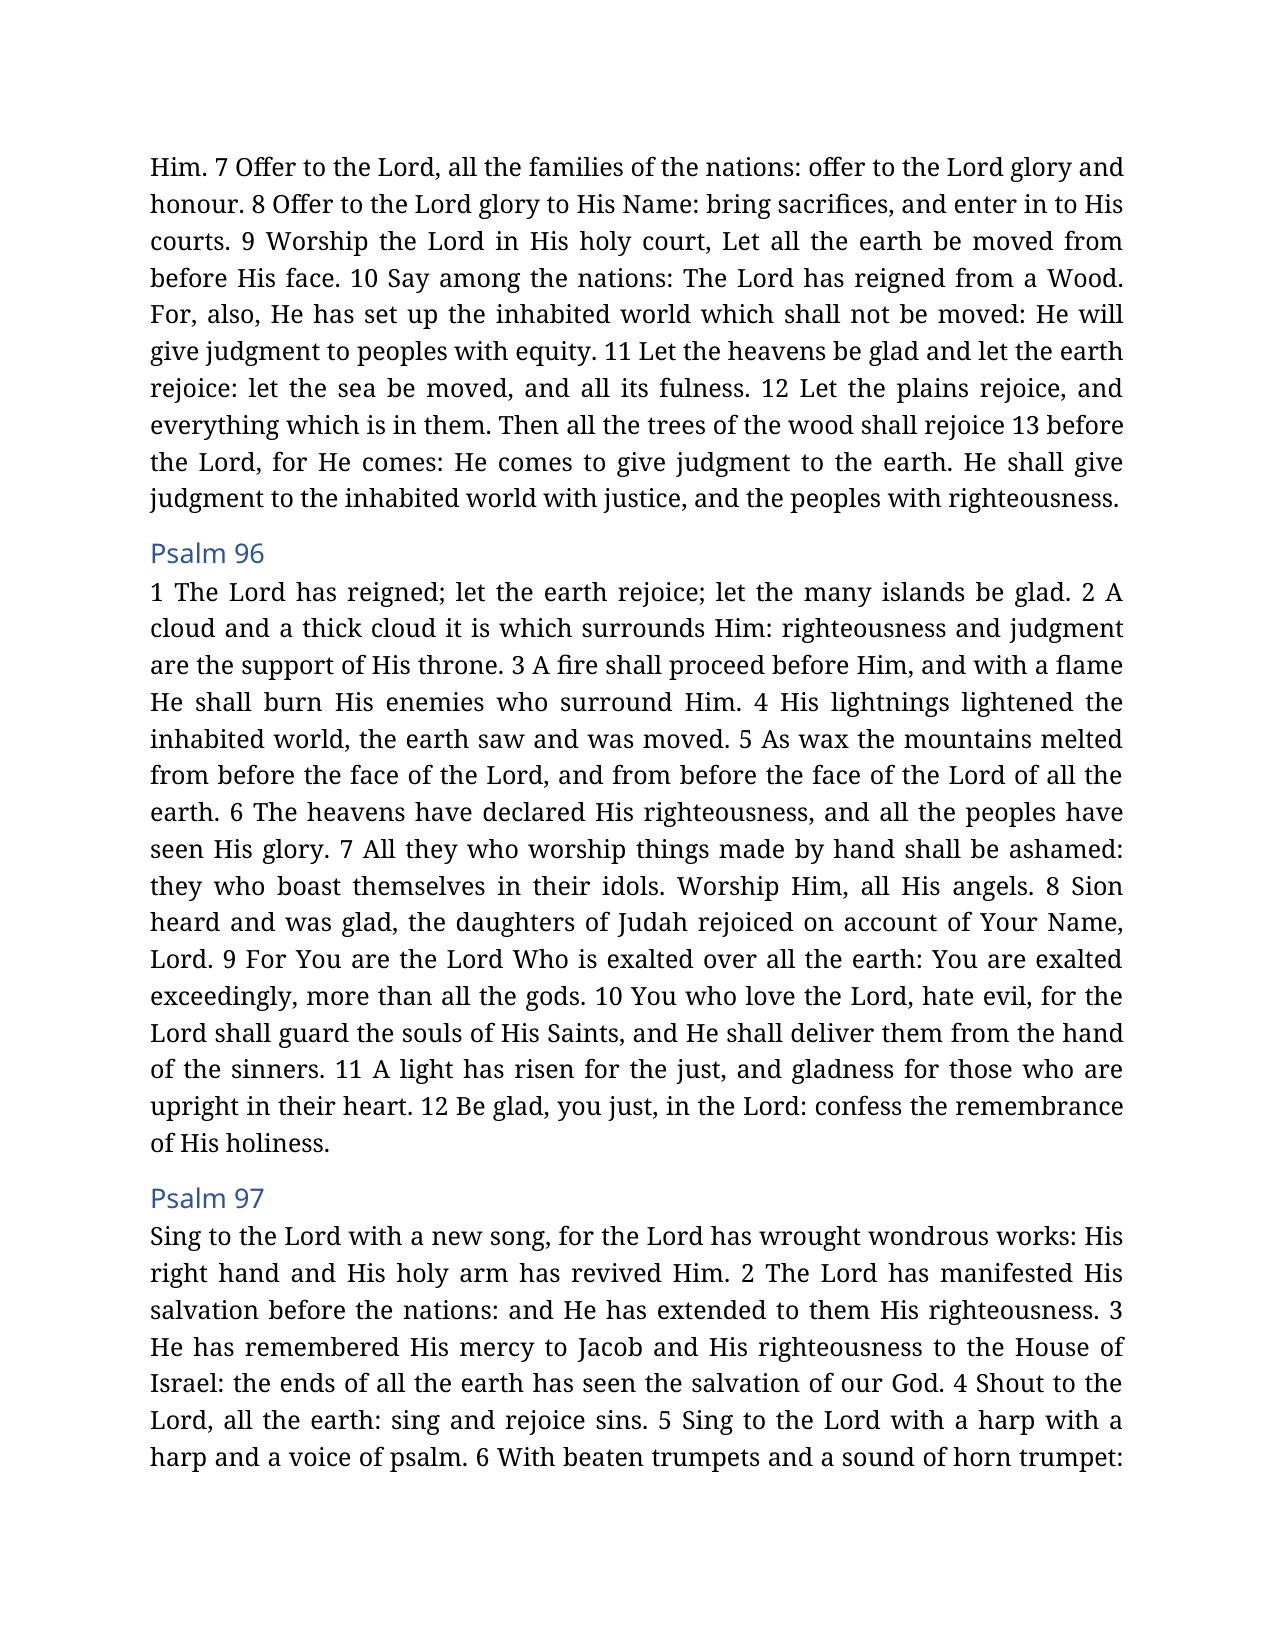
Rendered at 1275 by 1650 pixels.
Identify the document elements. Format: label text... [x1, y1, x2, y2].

subtitle Psalm 97 [150, 1179, 1125, 1216]
subtitle Psalm 96 [150, 534, 1125, 571]
text 1 The Lord has reigned; let the earth rejoice; let the many islands be glad. 2 A cloud and a thick cloud it is which surrounds Him: righteousness and judgment are the support of His throne. 3 A fire shall proceed before Him, and with a flame He shall burn His enemies who surround Him. 4 His lightnings lightened the inhabited world, the earth saw and was moved. 5 As wax the mountains melted from before the face of the Lord, and from before the face of the Lord of all the earth. 6 The heavens have declared His righteousness, and all the peoples have seen His glory. 7 All they who worship things made by hand shall be ashamed: they who boast themselves in their idols. Worship Him, all His angels. 8 Sion heard and was glad, the daughters of Judah rejoiced on account of Your Name, Lord. 9 For You are the Lord Who is exalted over all the earth: You are exalted exceedingly, more than all the gods. 10 You who love the Lord, hate evil, for the Lord shall guard the souls of His Saints, and He shall deliver them from the hand of the sinners. 11 A light has risen for the just, and gladness for those who are upright in their heart. 12 Be glad, you just, in the Lord: confess the remembrance of His holiness. [150, 574, 1125, 1160]
